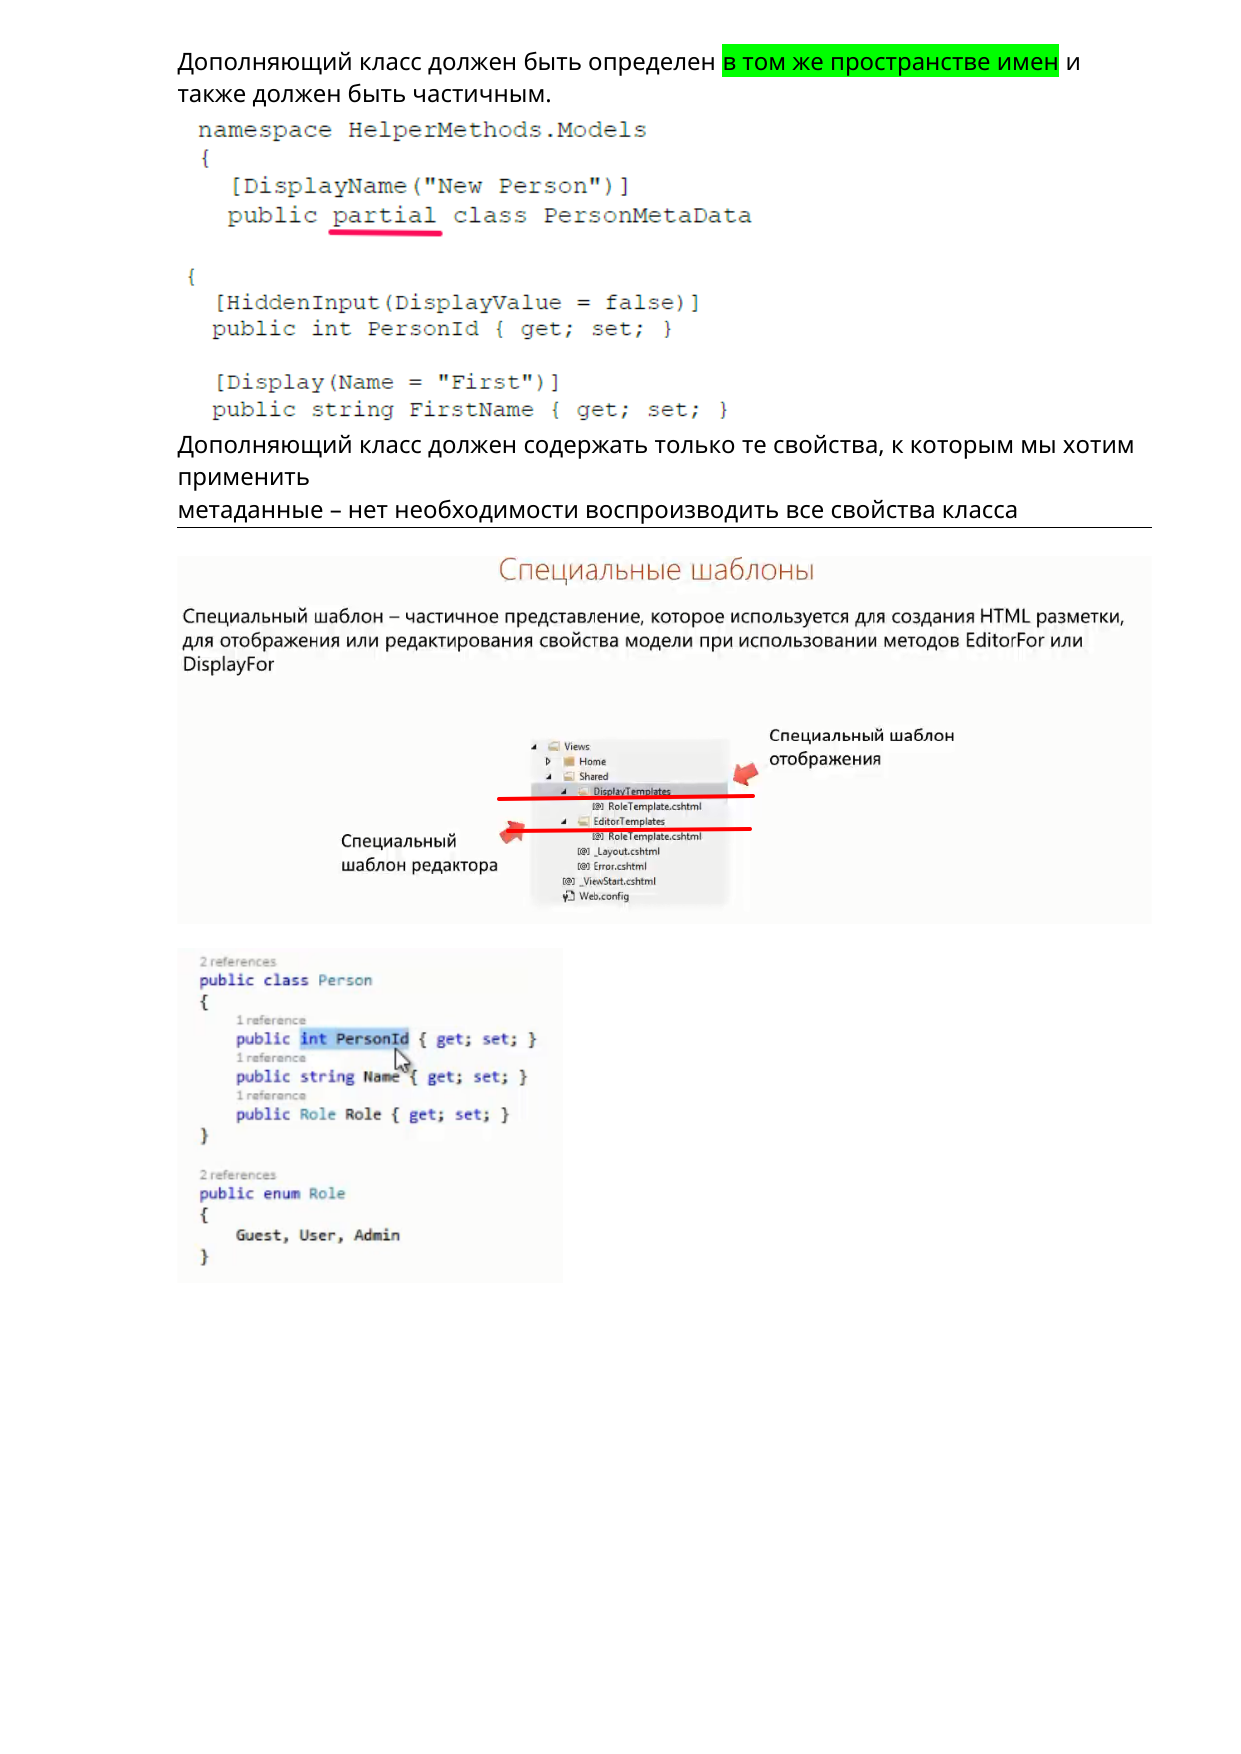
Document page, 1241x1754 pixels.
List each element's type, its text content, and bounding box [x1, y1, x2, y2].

picture [177, 109, 839, 428]
text Дополняющий класс должен быть определен в том же пространстве имен и также должен быть частичным. [177, 44, 1152, 109]
text метаданные – нет необходимости воспроизводить все свойства класса [177, 493, 1152, 527]
picture [177, 556, 1152, 924]
picture [177, 948, 563, 1283]
text Дополняющий класс должен содержать только те свойства, к которым мы хотим применить [177, 427, 1152, 493]
